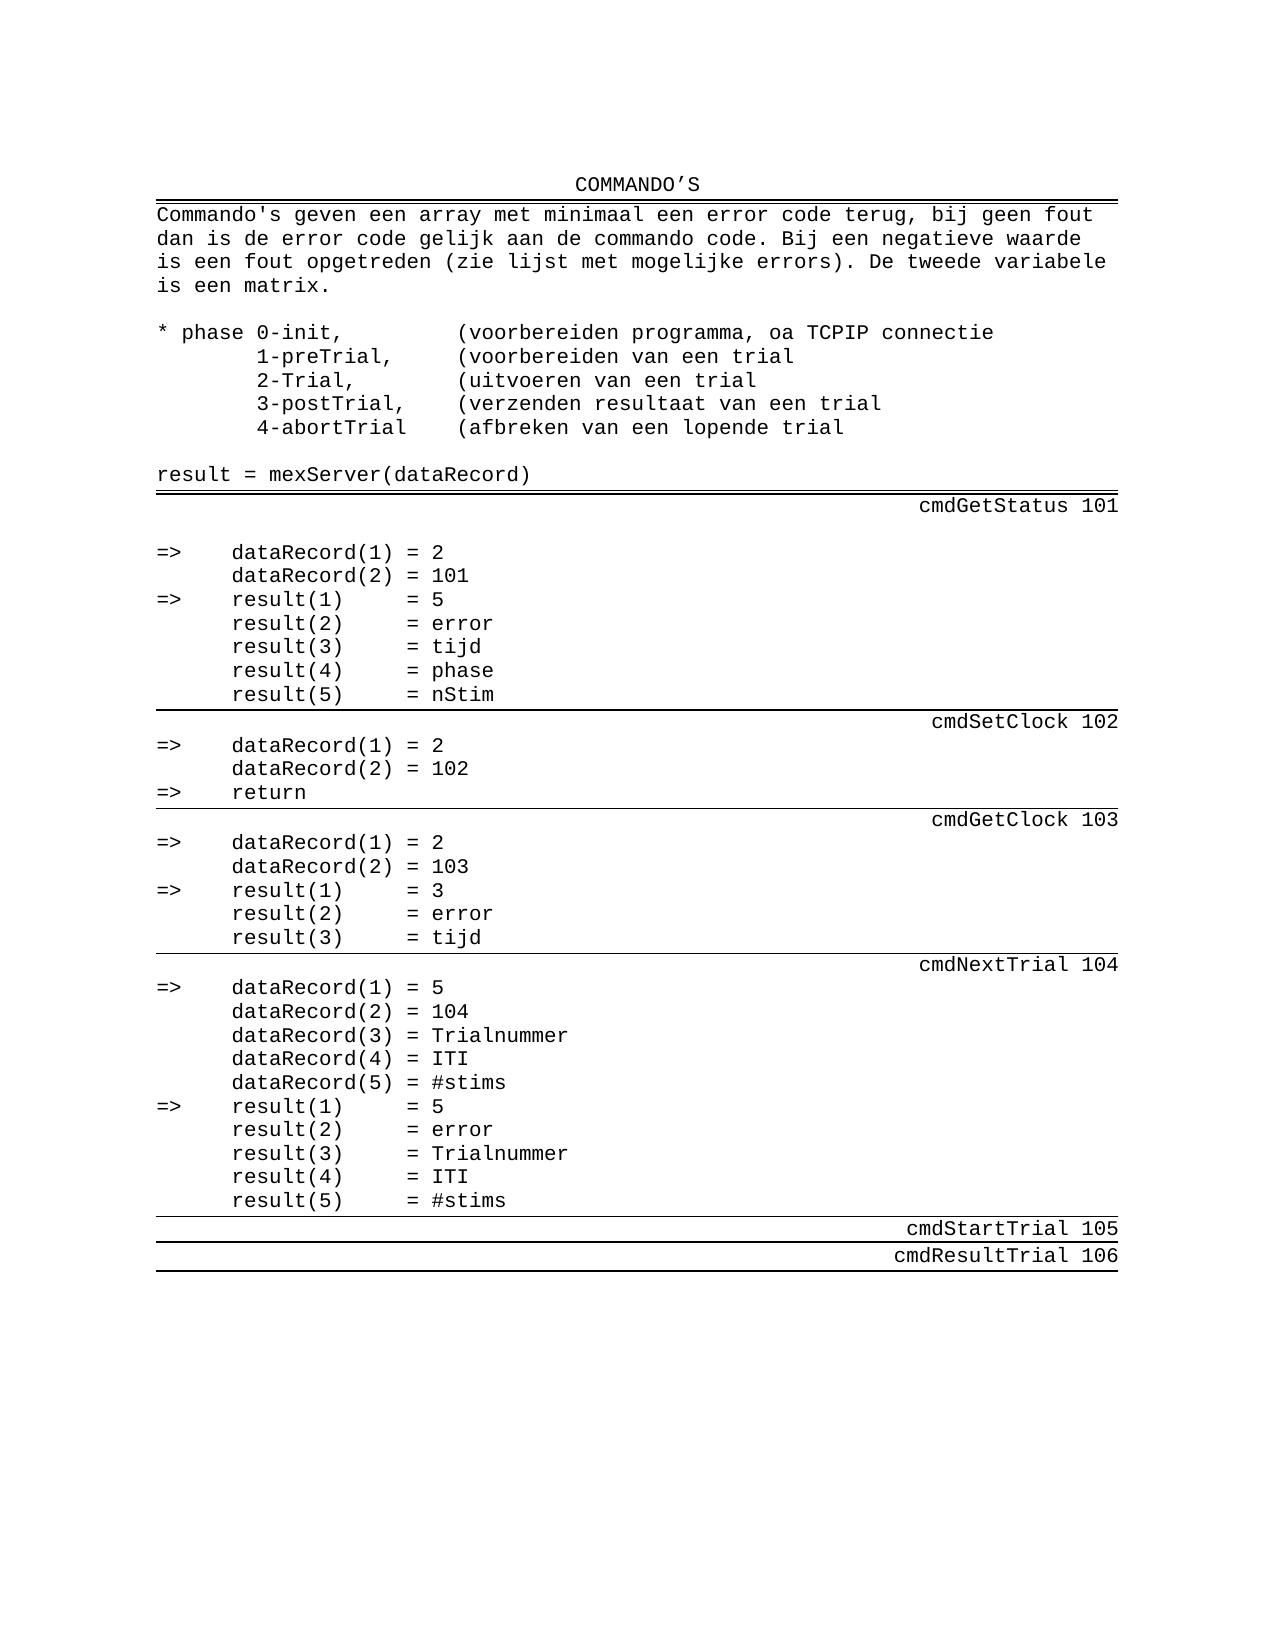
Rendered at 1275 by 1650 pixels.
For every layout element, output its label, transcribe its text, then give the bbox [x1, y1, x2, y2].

text => dataRecord(1) = 2 [156, 832, 1118, 856]
text cmdGetStatus 101 [381, 495, 1118, 518]
text => dataRecord(1) = 2 [156, 735, 1118, 758]
text dataRecord(3) = Trialnummer [156, 1025, 1118, 1048]
text => dataRecord(1) = 2 [156, 542, 1118, 566]
text dataRecord(2) = 101 [156, 566, 1118, 589]
text result(2) = error [156, 1119, 1118, 1143]
text cmdSetClock 102 [156, 711, 1118, 735]
text dataRecord(4) = ITI [156, 1048, 1118, 1072]
text 4-abortTrial (afbreken van een lopende trial [156, 417, 1118, 441]
text => result(1) = 3 [156, 880, 1118, 903]
text result(3) = Trialnummer [156, 1143, 1118, 1167]
text cmdNextTrial 104 [156, 954, 1118, 977]
text result(3) = tijd [156, 636, 1118, 660]
text dataRecord(2) = 104 [156, 1001, 1118, 1025]
text 3-postTrial, (verzenden resultaat van een trial [156, 393, 1118, 417]
text result(3) = tijd [156, 927, 1118, 953]
text dataRecord(2) = 103 [156, 856, 1118, 880]
text cmdGetClock 103 [156, 809, 1118, 832]
text 2-Trial, (uitvoeren van een trial [156, 369, 1118, 393]
text => dataRecord(1) = 5 [156, 977, 1118, 1001]
text Commando's geven een array met minimaal een error code terug, bij geen fout dan is de error code gelijk aan de commando code. Bij een negatieve waarde is een fout opgetreden (zie lijst met mogelijke errors). De tweede variabele is een matrix. [156, 204, 1118, 299]
text result(2) = error [156, 903, 1118, 927]
text result(4) = ITI [156, 1167, 1118, 1190]
text result(5) = #stims [156, 1190, 1118, 1216]
text COMMANDO’S [156, 174, 1118, 199]
text => result(1) = 5 [156, 1096, 1118, 1119]
text result(5) = nStim [156, 684, 1118, 709]
text cmdStartTrial 105 [156, 1217, 1118, 1241]
text 1-preTrial, (voorbereiden van een trial [156, 346, 1118, 369]
text result(2) = error [156, 613, 1118, 636]
text => result(1) = 5 [156, 589, 1118, 613]
text cmdResultTrial 106 [156, 1243, 1118, 1270]
text => return [156, 782, 1118, 808]
text result = mexServer(dataRecord) [156, 464, 1118, 490]
text * phase 0-init, (voorbereiden programma, oa TCPIP connectie [156, 322, 1118, 346]
text result(4) = phase [156, 660, 1118, 684]
text dataRecord(5) = #stims [156, 1072, 1118, 1096]
text dataRecord(2) = 102 [156, 758, 1118, 782]
